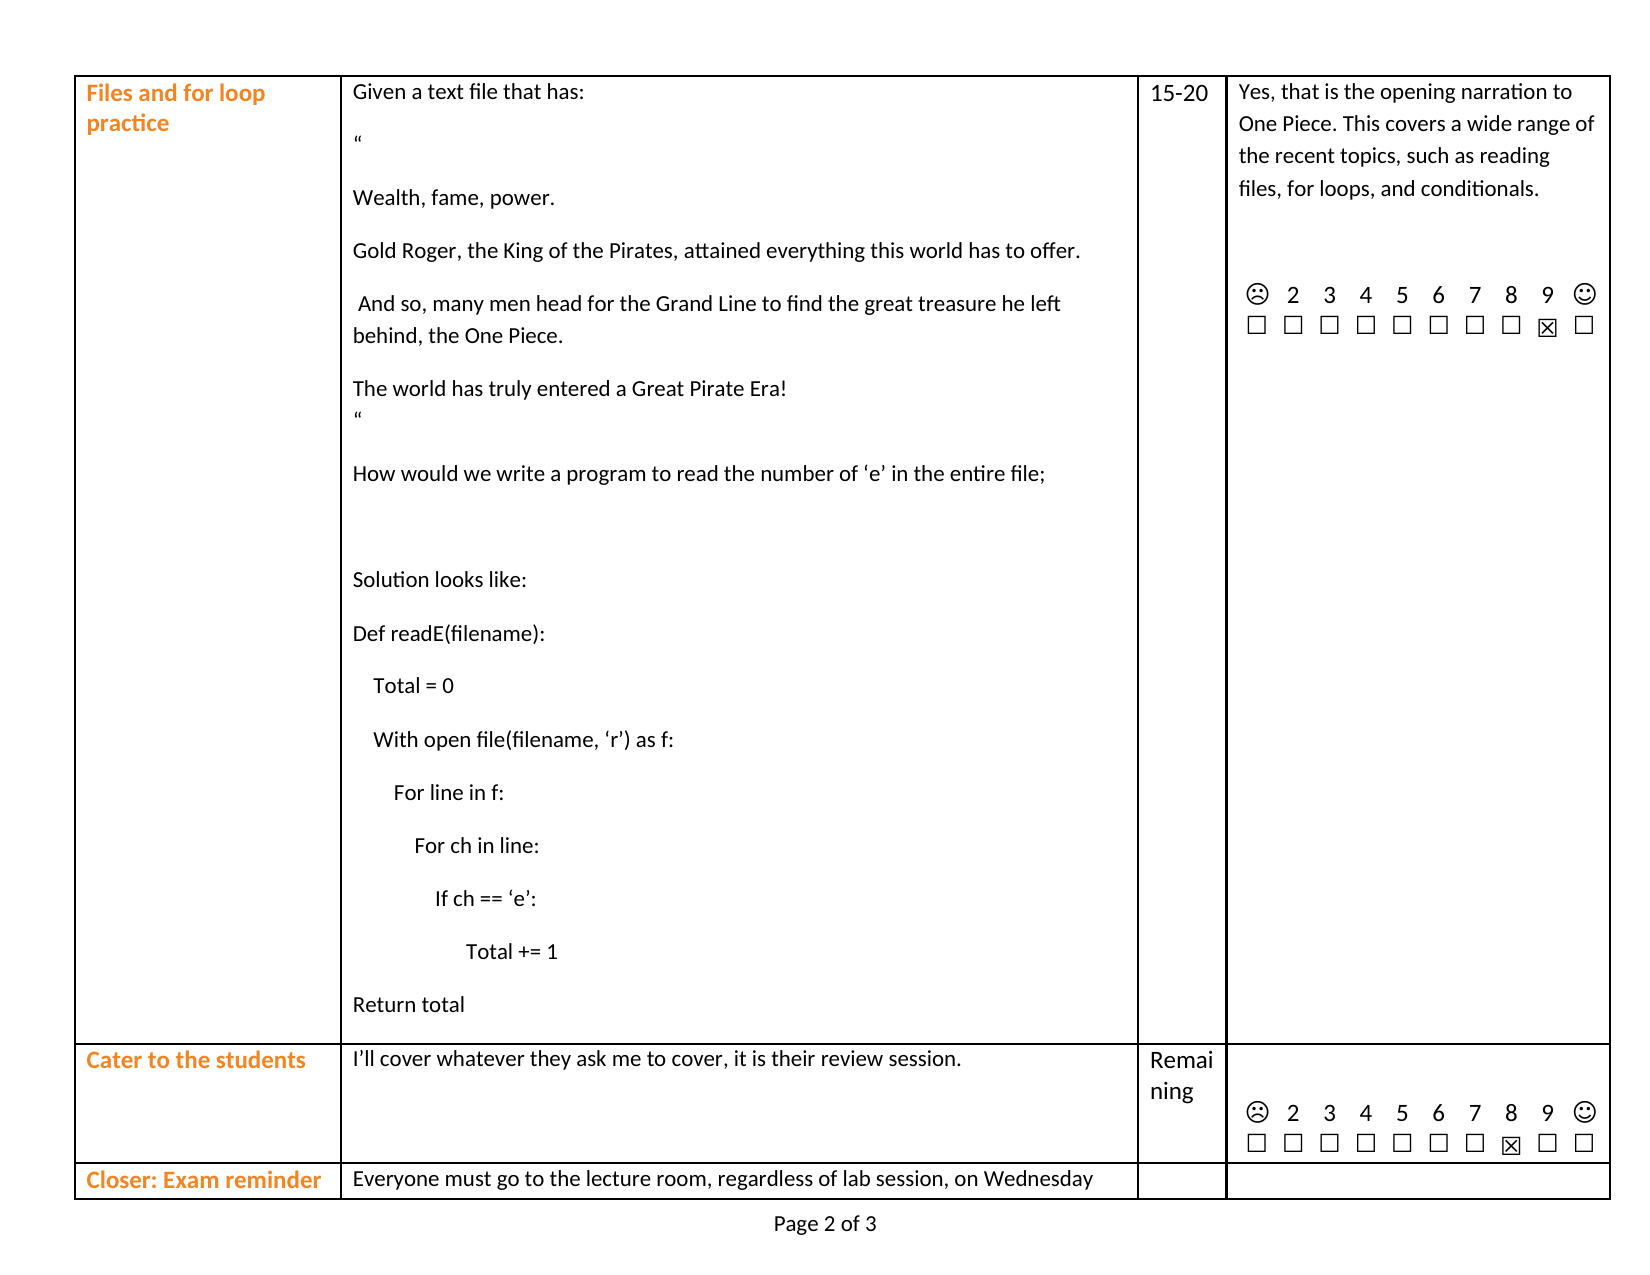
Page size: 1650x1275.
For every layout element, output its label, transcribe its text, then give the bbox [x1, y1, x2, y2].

table_header Files and for loop practice [76, 77, 340, 1042]
table_cell [1228, 1045, 1609, 1162]
table_header Yes, that is the opening narration to One Piece. This covers a wide range of the recent topics, such as reading files, for loops, and conditionals. [1228, 77, 1609, 1042]
table_cell I’ll cover whatever they ask me to cover, it is their review session. [342, 1045, 1137, 1162]
table_cell Cater to the students [76, 1045, 340, 1162]
table_header 15-20 [1139, 77, 1225, 1042]
table_header Given a text file that has: “ Wealth, fame, power. Gold Roger, the King of the Pirates, attained everything this world has to offer. And so, many men head for the Grand Line to find the great treasure he left behind, the One Piece. The world has truly entered a Great Pirate Era! “ How would we write a program to read the number of ‘e’ in the entire file; Solution looks like: Def readE(filename): Total = 0 With open file(filename, ‘r’) as f: For line in f: For ch in line: If ch == ‘e’: Total += 1 Return total [342, 77, 1137, 1042]
table_cell [1228, 1164, 1609, 1198]
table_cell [342, 1164, 1137, 1198]
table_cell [76, 1164, 340, 1198]
table_cell Remaining [1139, 1045, 1225, 1162]
table_cell [1139, 1164, 1225, 1198]
